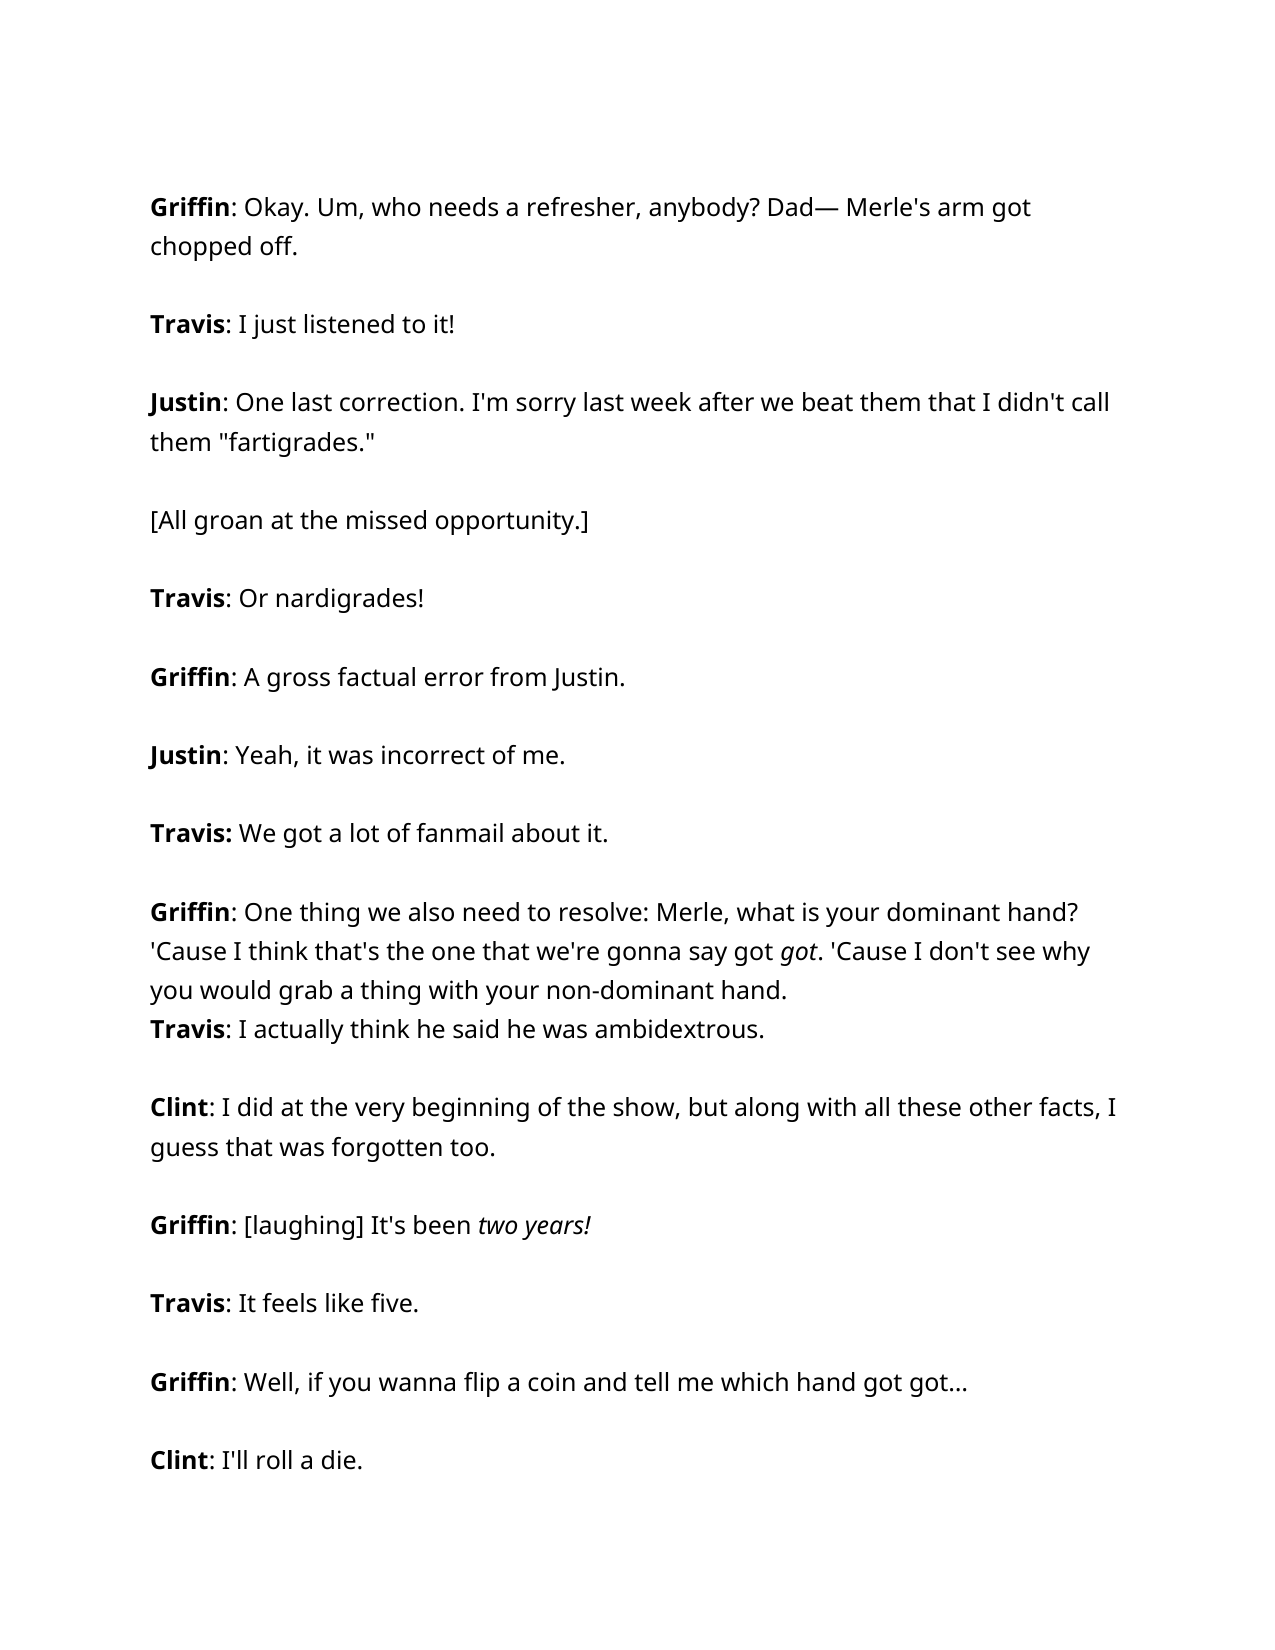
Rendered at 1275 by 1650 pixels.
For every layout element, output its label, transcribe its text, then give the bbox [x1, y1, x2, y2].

text Travis: Or nardigrades! [150, 581, 1125, 615]
text Travis: I just listened to it! [150, 307, 1125, 341]
text Justin: One last correction. I'm sorry last week after we beat them that I didn't call them "fartigrades." [150, 385, 1125, 458]
text Justin: Yeah, it was incorrect of me. [150, 737, 1125, 772]
text Clint: I did at the very beginning of the show, but along with all these other facts, I guess that was forgotten too. [150, 1090, 1125, 1163]
text Travis: It feels like five. [150, 1286, 1125, 1320]
text Griffin: Okay. Um, who needs a refresher, anybody? Dad— Merle's arm got chopped off. [150, 189, 1125, 262]
text Griffin: One thing we also need to resolve: Merle, what is your dominant hand? 'Cause I think that's the one that we're gonna say got got. 'Cause I don't see why you would grab a thing with your non-dominant hand. [150, 894, 1125, 1007]
text Griffin: A gross factual error from Justin. [150, 659, 1125, 693]
text Clint: I'll roll a die. [150, 1442, 1125, 1477]
text Griffin: [laughing] It's been two years! [150, 1207, 1125, 1242]
text Travis: I actually think he said he was ambidextrous. [150, 1012, 1125, 1046]
text Griffin: Well, if you wanna flip a coin and tell me which hand got got… [150, 1364, 1125, 1398]
text [All groan at the missed opportunity.] [150, 502, 1125, 537]
text Travis: We got a lot of fanmail about it. [150, 816, 1125, 850]
